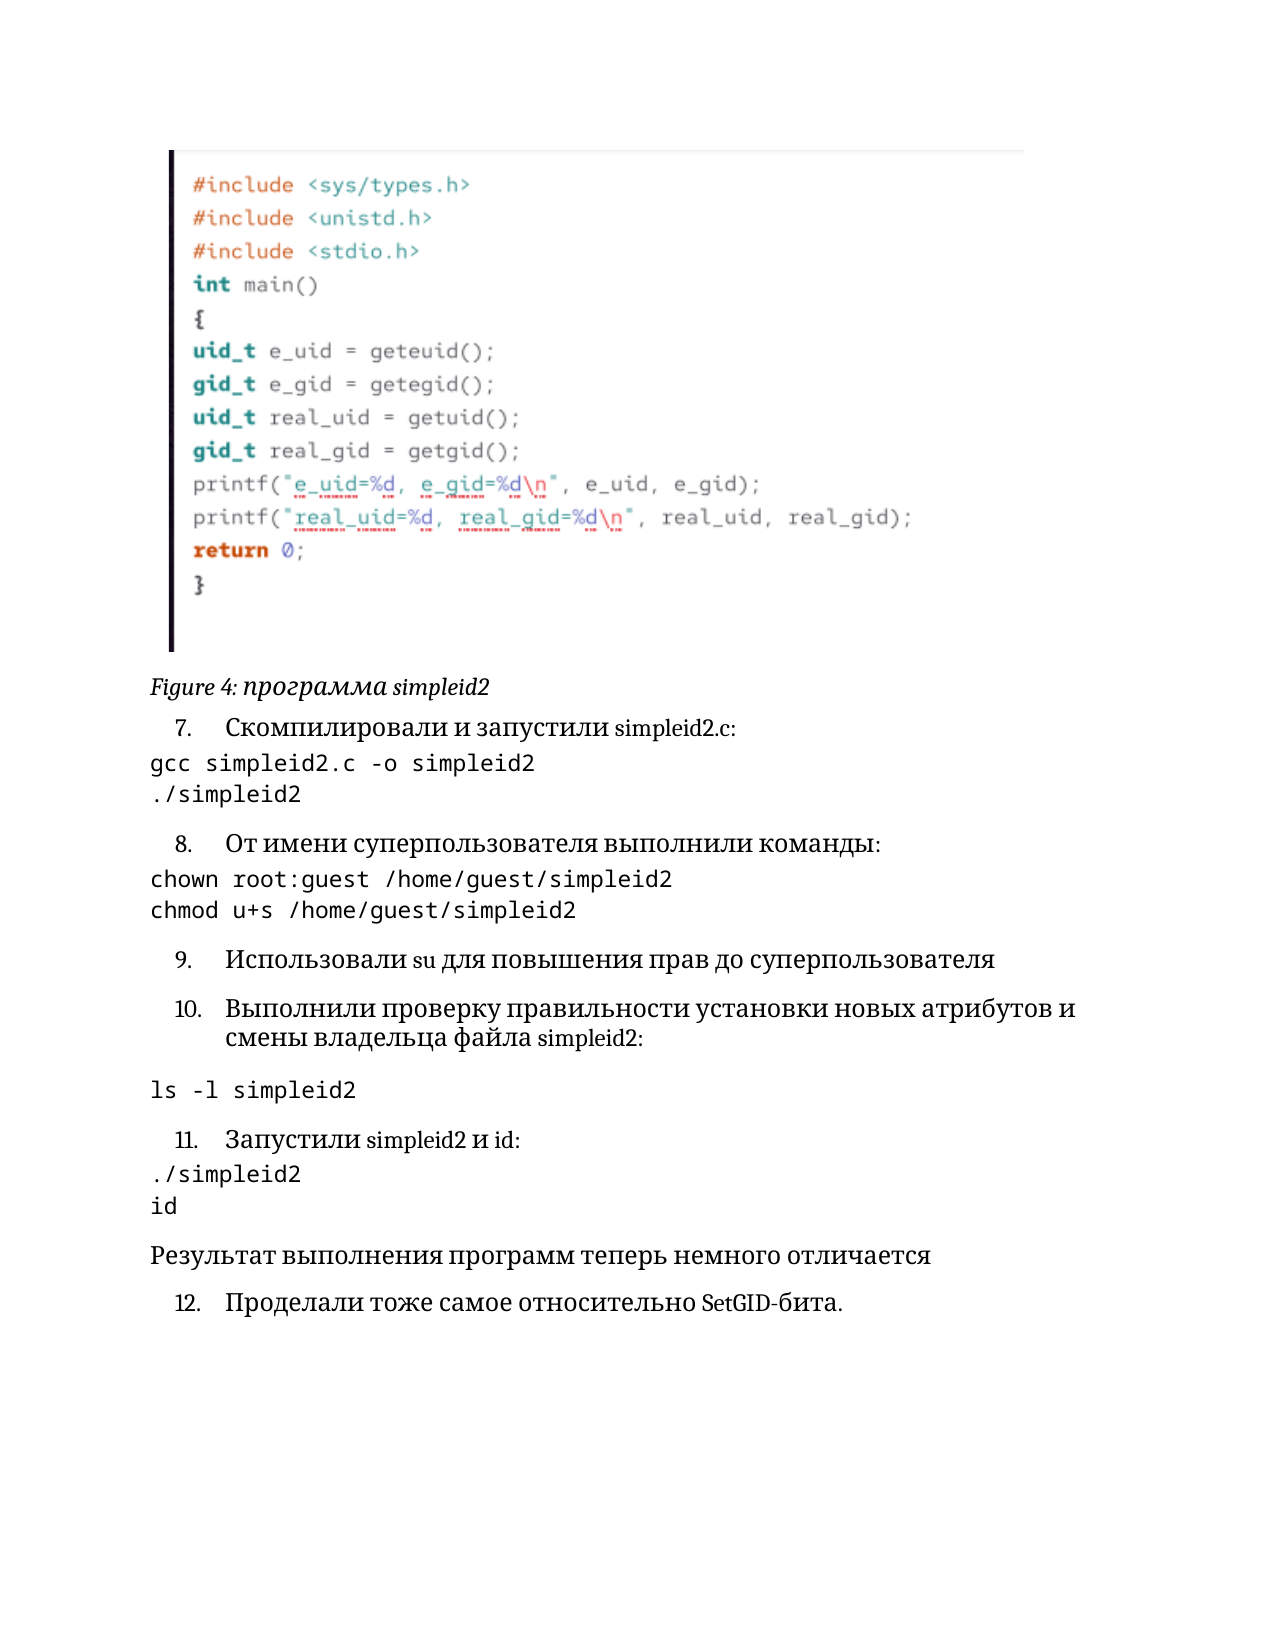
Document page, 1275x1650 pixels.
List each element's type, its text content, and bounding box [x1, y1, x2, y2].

text Результат выполнения программ теперь немного отличается [150, 1242, 1125, 1270]
list Скомпилировали и запустили simpleid2.c: [175, 714, 1125, 743]
text chown root:guest /home/guest/simpleid2 chmod u+s /home/guest/simpleid2 [150, 862, 1125, 925]
text ./simpleid2 id [150, 1158, 1125, 1221]
list Использовали su для повышения прав до суперпользователя [175, 946, 1125, 974]
list От имени суперпользователя выполнили команды: [175, 830, 1125, 859]
list Проделали тоже самое относительно SetGID-бита. [175, 1289, 1125, 1318]
text Figure 4: программа simpleid2 [150, 673, 1125, 702]
list Запустили simpleid2 и id: [175, 1126, 1125, 1154]
text ls -l simpleid2 [150, 1074, 1125, 1105]
text gcc simpleid2.c -o simpleid2 ./simpleid2 [150, 747, 1125, 809]
list Выполнили проверку правильности установки новых атрибутов и смены владельца файла simpleid2: [175, 995, 1125, 1053]
picture [168, 150, 1025, 652]
